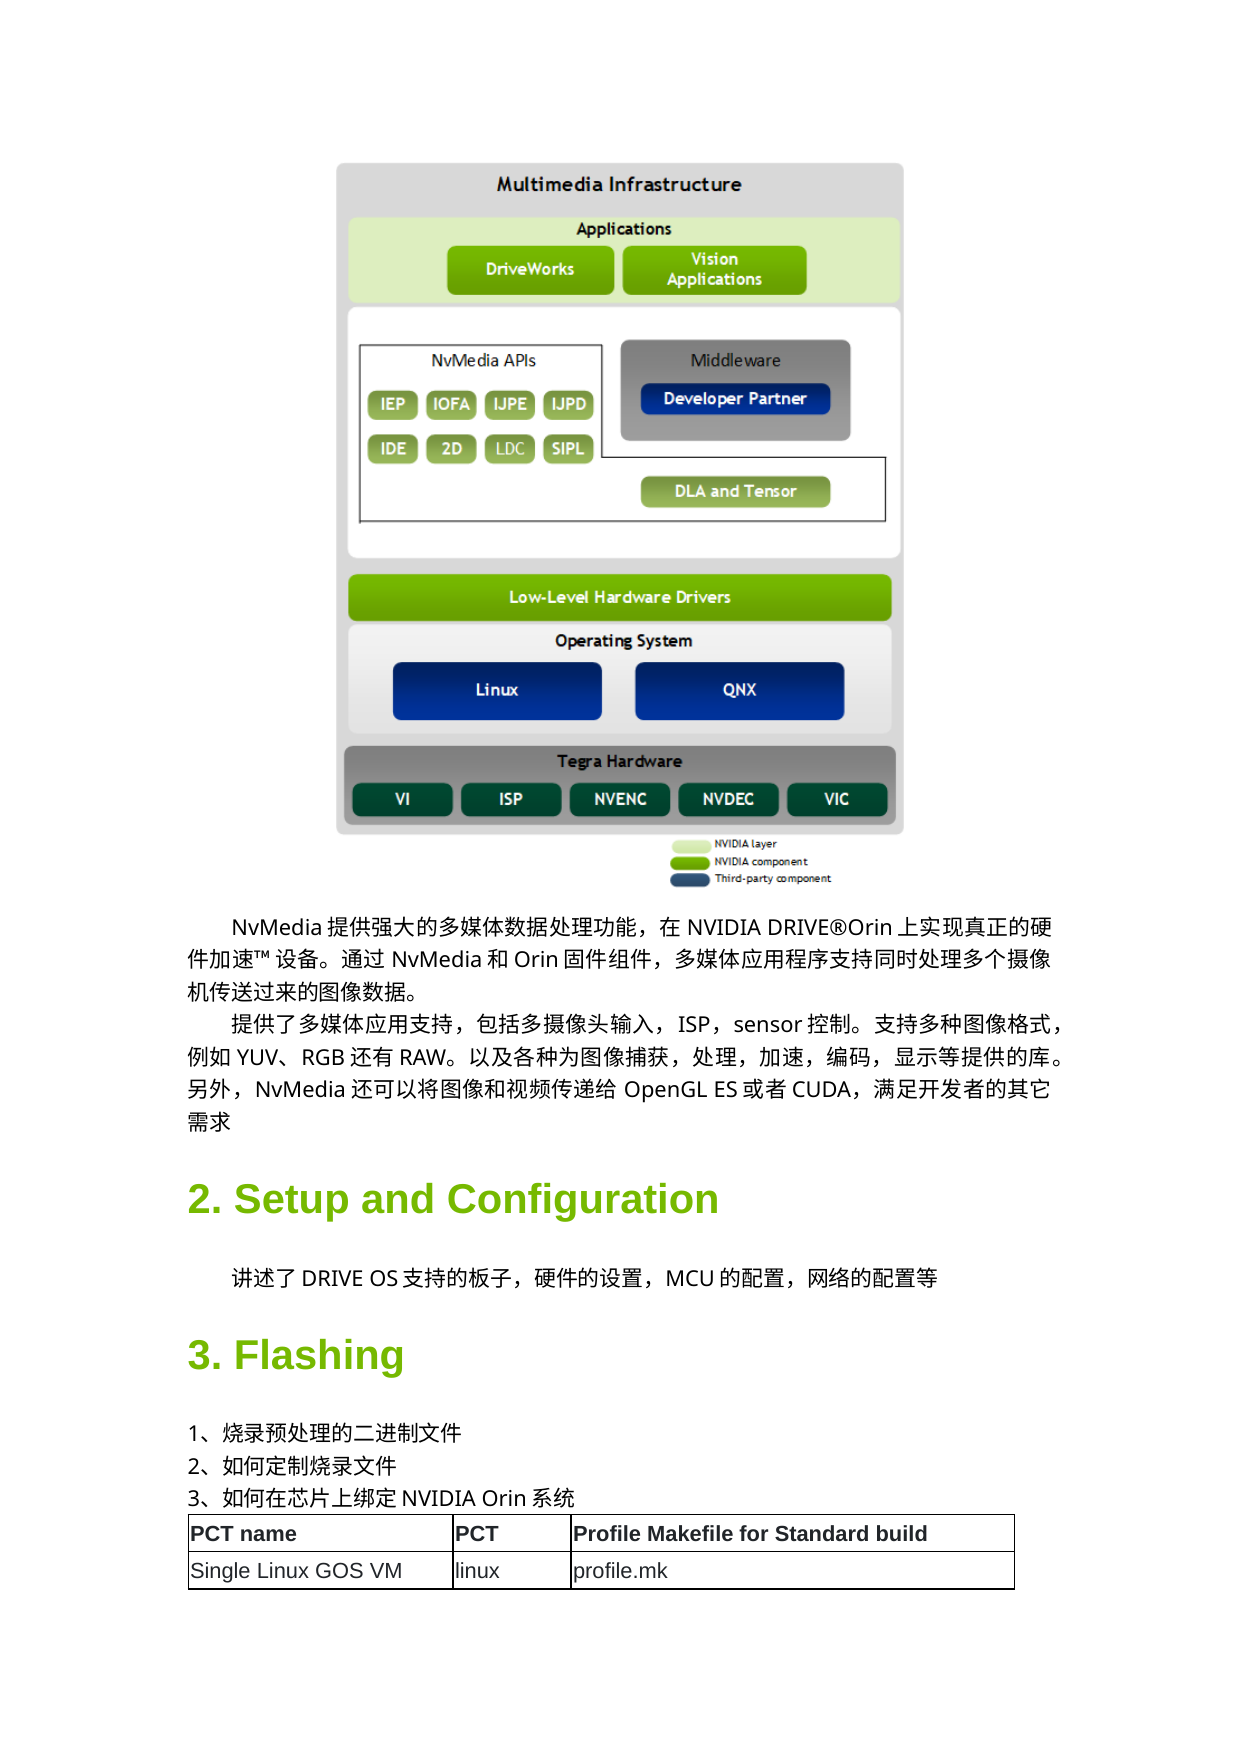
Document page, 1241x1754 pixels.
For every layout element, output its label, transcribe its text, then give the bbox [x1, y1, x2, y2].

text 讲述了DRIVE OS支持的板子，硬件的设置，MCU的配置，网络的配置等 [187, 1260, 1053, 1293]
table_cell linux [454, 1552, 570, 1588]
text 2、如何定制烧录文件 [187, 1449, 1053, 1481]
table_header PCT name [189, 1515, 452, 1551]
table_cell Single Linux GOS VM [189, 1552, 452, 1588]
text 1、烧录预处理的二进制文件 [187, 1416, 1053, 1449]
subtitle 2. Setup and Configuration [187, 1166, 1053, 1231]
text 提供了多媒体应用支持，包括多摄像头输入，ISP，sensor控制。支持多种图像格式，例如YUV、RGB还有RAW。以及各种为图像捕获，处理，加速，编码，显示等提供的库。另外，NvMedia还可以将图像和视频传递给OpenGL ES或者CUDA，满足开发者的其它需求 [187, 1007, 1053, 1137]
subtitle 3. Flashing [187, 1322, 1053, 1387]
table_cell profile.mk [572, 1552, 1014, 1588]
text NvMedia提供强大的多媒体数据处理功能，在NVIDIA DRIVE®Orin上实现真正的硬件加速™ 设备。通过NvMedia和Orin固件组件，多媒体应用程序支持同时处理多个摄像机传送过来的图像数据。 [187, 909, 1053, 1007]
table_header Profile Makefile for Standard build [572, 1515, 1014, 1551]
picture [336, 162, 905, 891]
table_header PCT [454, 1515, 570, 1551]
text 3、如何在芯片上绑定NVIDIA Orin系统 [187, 1481, 1053, 1514]
